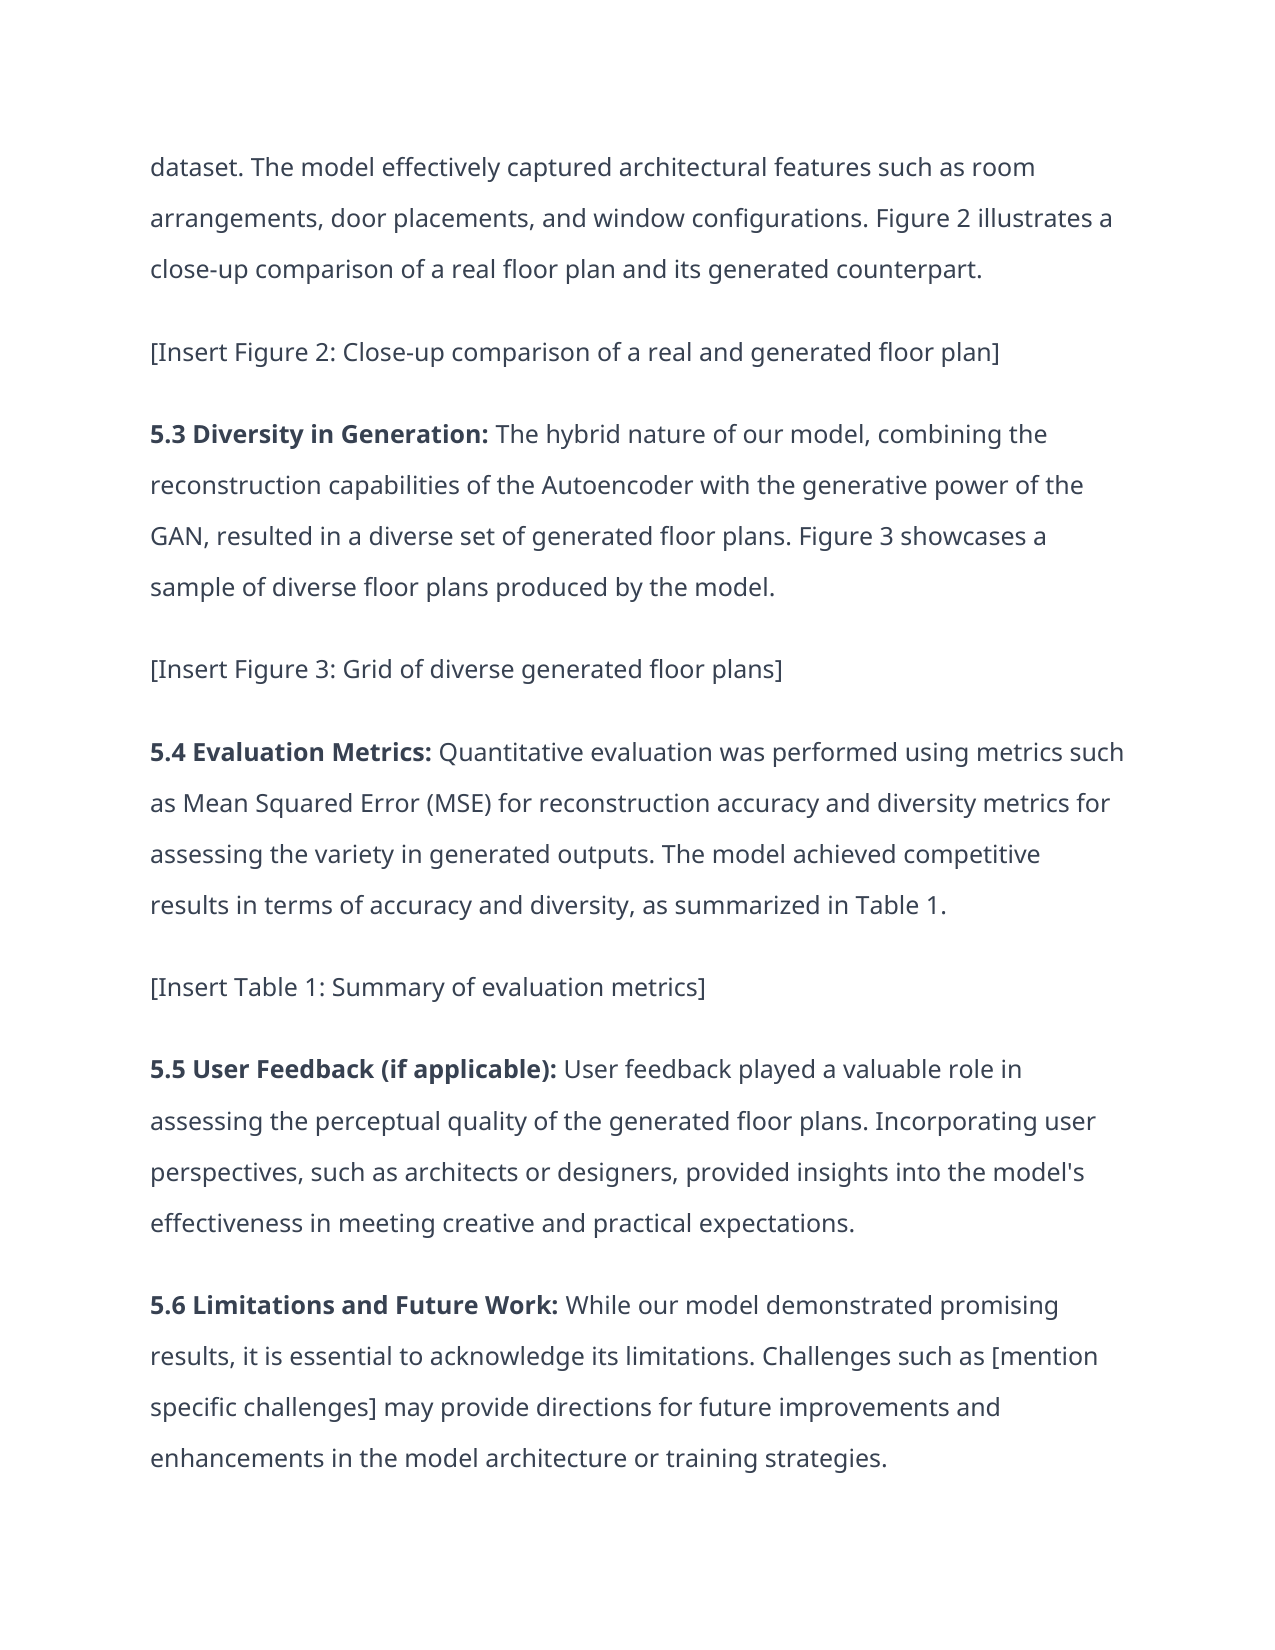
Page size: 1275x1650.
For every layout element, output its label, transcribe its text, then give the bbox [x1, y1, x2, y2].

text 5.3 Diversity in Generation: The hybrid nature of our model, combining the reconstruction capabilities of the Autoencoder with the generative power of the GAN, resulted in a diverse set of generated floor plans. Figure 3 showcases a sample of diverse floor plans produced by the model. [150, 417, 1125, 604]
text [Insert Figure 2: Close-up comparison of a real and generated floor plan] [150, 334, 1125, 368]
text 5.5 User Feedback (if applicable): User feedback played a valuable role in assessing the perceptual quality of the generated floor plans. Incorporating user perspectives, such as architects or designers, provided insights into the model's effectiveness in meeting creative and practical expectations. [150, 1052, 1125, 1239]
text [150, 150, 1125, 286]
text [Insert Table 1: Summary of evaluation metrics] [150, 970, 1125, 1004]
text [Insert Figure 3: Grid of diverse generated floor plans] [150, 652, 1125, 686]
text 5.6 Limitations and Future Work: While our model demonstrated promising results, it is essential to acknowledge its limitations. Challenges such as [mention specific challenges] may provide directions for future improvements and enhancements in the model architecture or training strategies. [150, 1287, 1125, 1475]
text 5.4 Evaluation Metrics: Quantitative evaluation was performed using metrics such as Mean Squared Error (MSE) for reconstruction accuracy and diversity metrics for assessing the variety in generated outputs. The model achieved competitive results in terms of accuracy and diversity, as summarized in Table 1. [150, 734, 1125, 922]
